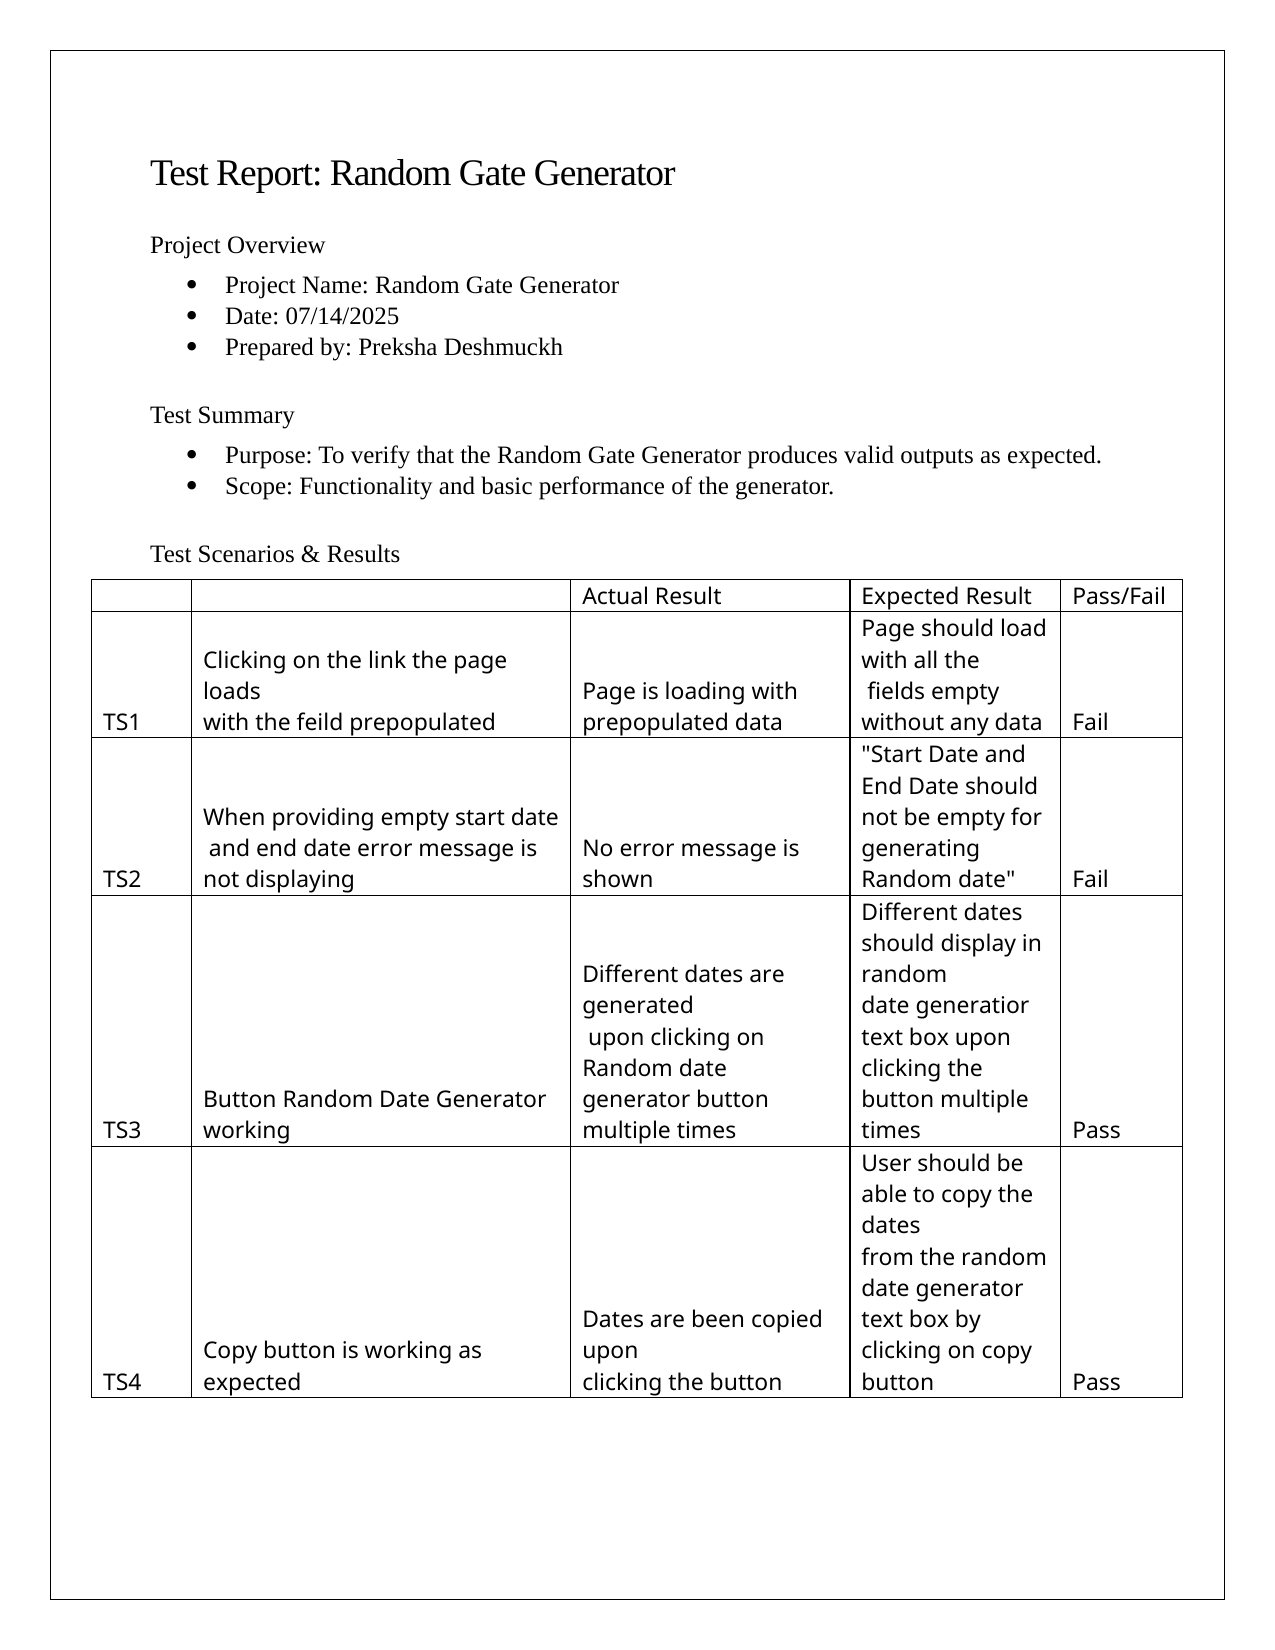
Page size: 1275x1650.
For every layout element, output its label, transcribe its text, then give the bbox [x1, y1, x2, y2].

subtitle Project Overview [150, 231, 1125, 259]
table_cell Copy button is working as expected [192, 1147, 570, 1397]
subtitle Test Summary [150, 401, 1125, 429]
title Test Report: Random Gate Generator [150, 150, 1125, 193]
list Purpose: To verify that the Random Gate Generator produces valid outputs as expected. [187, 440, 1125, 469]
table_cell Clicking on the link the page loads with the feild prepopulated [192, 612, 570, 737]
table_cell No error message is shown [571, 738, 849, 894]
table_cell Different dates should display in random date generatior text box upon clicking the button multiple times [851, 896, 1060, 1146]
list Project Name: Random Gate Generator [187, 270, 1125, 299]
list Scope: Functionality and basic performance of the generator. [187, 471, 1125, 500]
table_cell TS2 [92, 738, 191, 894]
table_cell Pass [1061, 1147, 1182, 1397]
table_cell "Start Date and End Date should not be empty for generating Random date" [851, 738, 1060, 894]
table_cell Page should load with all the fields empty without any data [851, 612, 1060, 737]
table_cell User should be able to copy the dates from the random date generator text box by clicking on copy button [851, 1147, 1060, 1397]
table_header Pass/Fail [1061, 580, 1182, 611]
table_header [92, 580, 191, 611]
table_header [192, 580, 570, 611]
table_header Expected Result [851, 580, 1060, 611]
table_cell Page is loading with prepopulated data [571, 612, 849, 737]
list Prepared by: Preksha Deshmuckh [187, 332, 1125, 361]
list Date: 07/14/2025 [187, 301, 1125, 330]
table_cell Pass [1061, 896, 1182, 1146]
table_cell Dates are been copied upon clicking the button [571, 1147, 849, 1397]
table_header Actual Result [571, 580, 849, 611]
subtitle Test Scenarios & Results [150, 539, 1125, 568]
table_cell Fail [1061, 738, 1182, 894]
table_cell Button Random Date Generator working [192, 896, 570, 1146]
table_cell TS3 [92, 896, 191, 1146]
table_cell When providing empty start date and end date error message is not displaying [192, 738, 570, 894]
table_cell Different dates are generated upon clicking on Random date generator button multiple times [571, 896, 849, 1146]
table_cell TS4 [92, 1147, 191, 1397]
table_cell TS1 [92, 612, 191, 737]
table_cell Fail [1061, 612, 1182, 737]
